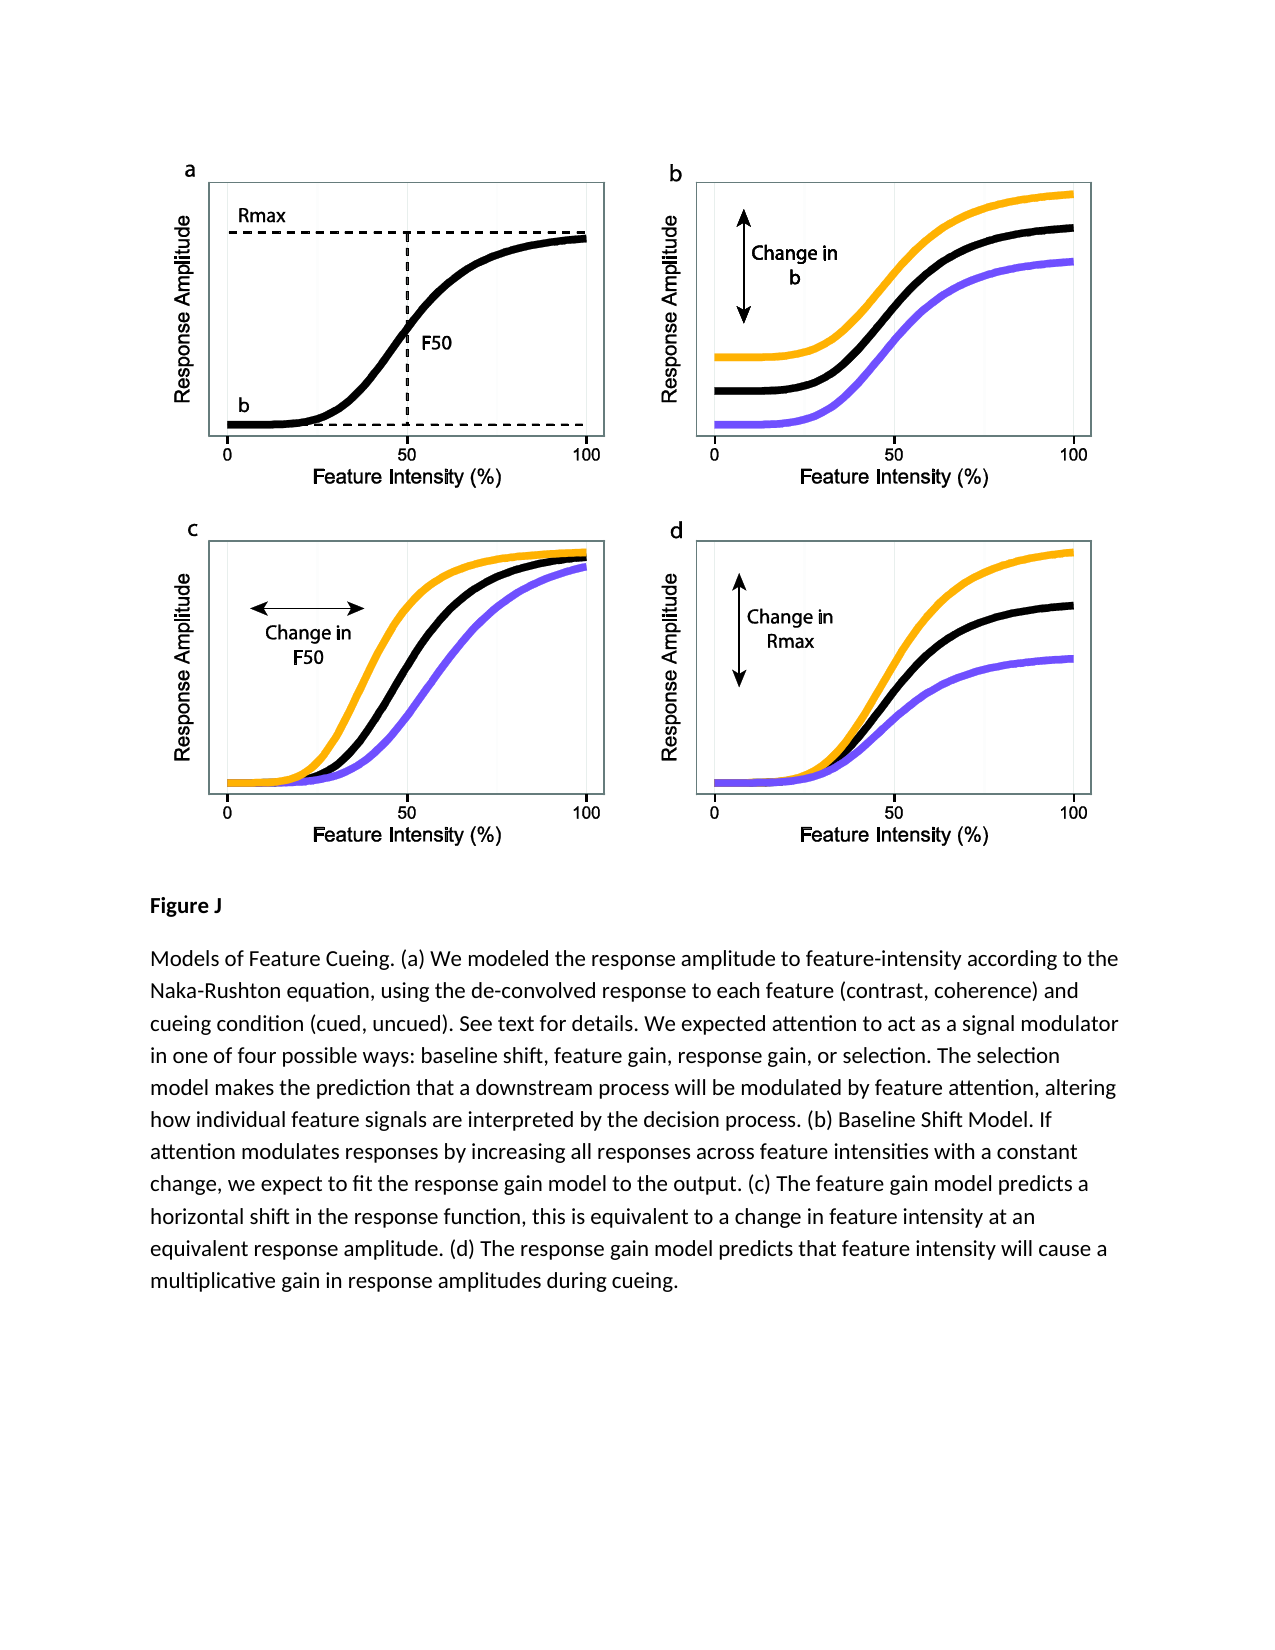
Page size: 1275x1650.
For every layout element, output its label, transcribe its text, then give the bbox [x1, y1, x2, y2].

text Figure J [150, 891, 1125, 919]
text Models of Feature Cueing. (a) We modeled the response amplitude to feature-intensity according to the Naka-Rushton equation, using the de-convolved response to each feature (contrast, coherence) and cueing condition (cued, uncued). See text for details. We expected attention to act as a signal modulator in one of four possible ways: baseline shift, feature gain, response gain, or selection. The selection model makes the prediction that a downstream process will be modulated by feature attention, altering how individual feature signals are interpreted by the decision process. (b) Baseline Shift Model. If attention modulates responses by increasing all responses across feature intensities with a constant change, we expect to fit the response gain model to the output. (c) The feature gain model predicts a horizontal shift in the response function, this is equivalent to a change in feature intensity at an equivalent response amplitude. (d) The response gain model predicts that feature intensity will cause a multiplicative gain in response amplitudes during cueing. [150, 944, 1125, 1294]
